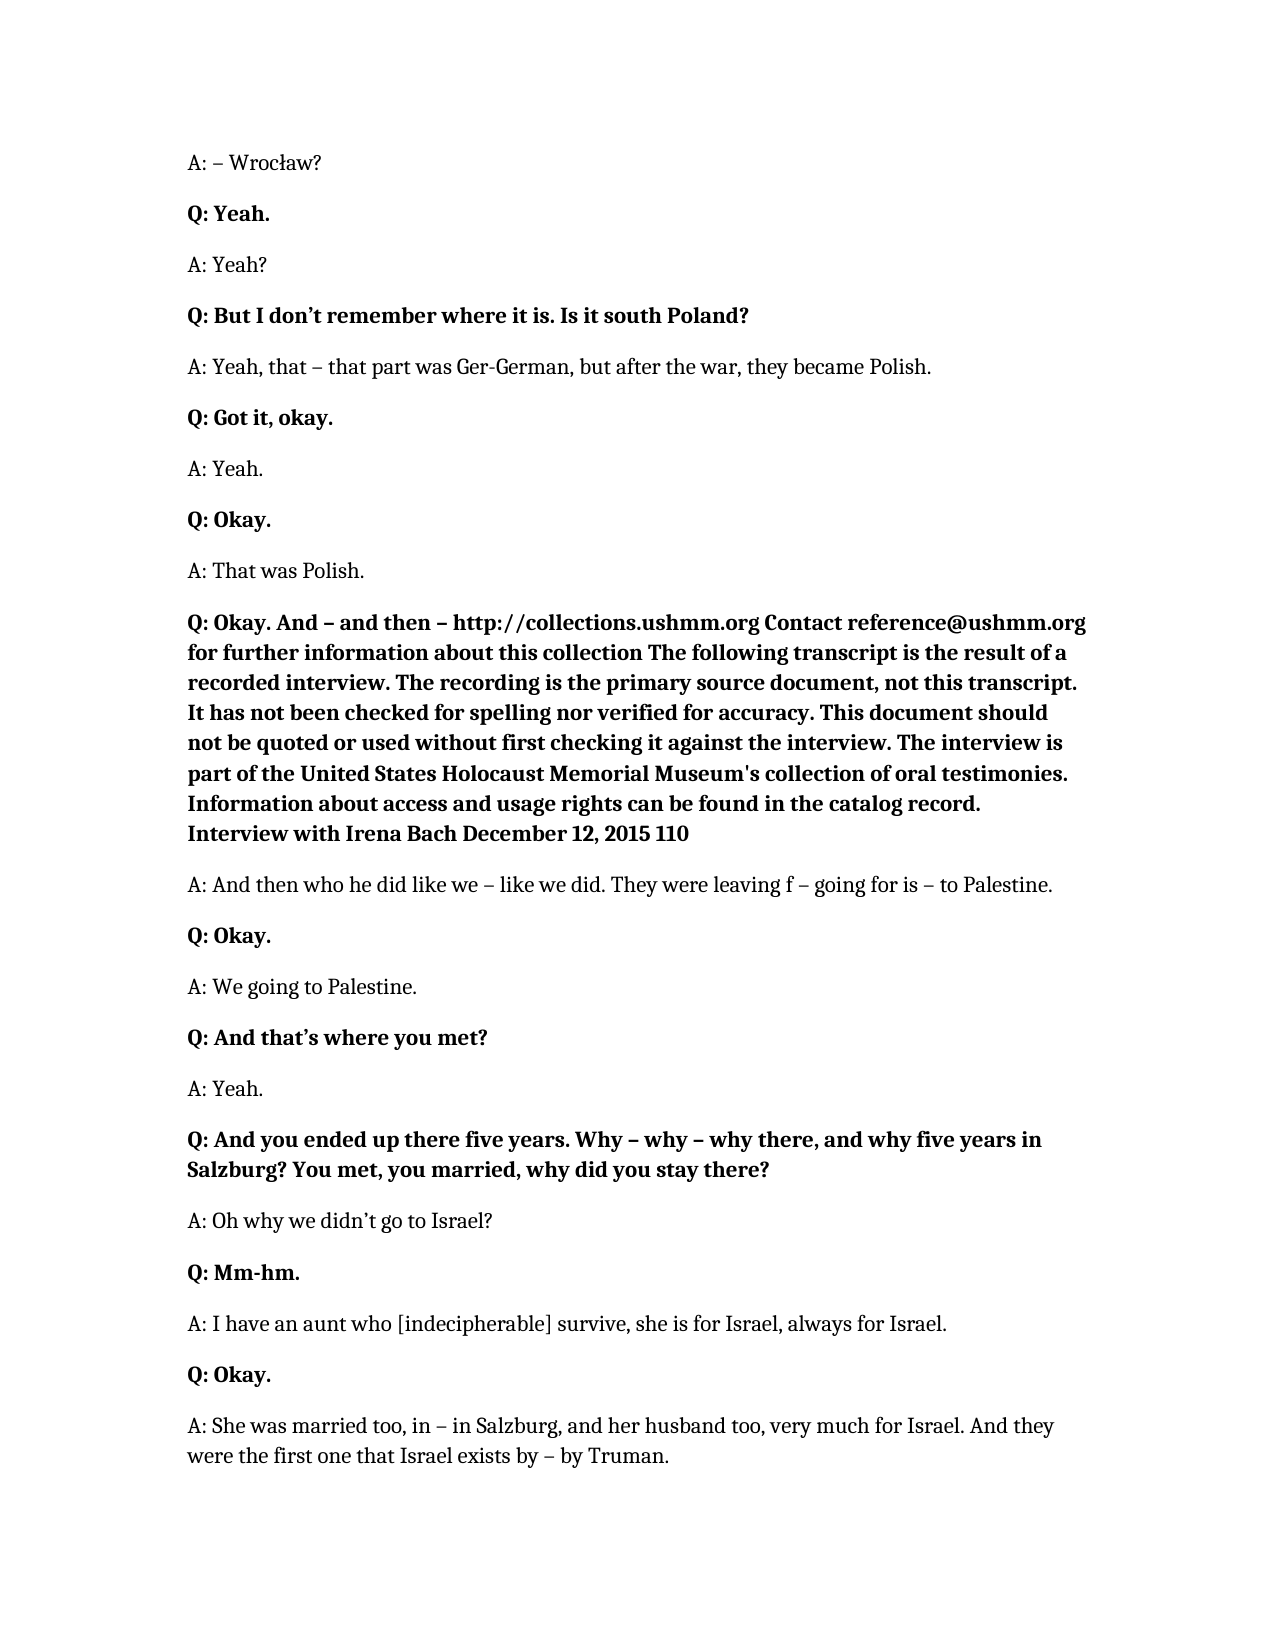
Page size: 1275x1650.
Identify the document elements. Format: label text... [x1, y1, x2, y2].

text Q: Yeah. [187, 201, 1087, 227]
text Q: Okay. [187, 1361, 1087, 1388]
text A: Yeah, that – that part was Ger-German, but after the war, they became Polish. [187, 354, 1087, 381]
text Q: But I don’t remember where it is. Is it south Poland? [187, 303, 1087, 329]
text A: I have an aunt who [indecipherable] survive, she is for Israel, always for Israel. [187, 1310, 1087, 1337]
text Q: Got it, okay. [187, 405, 1087, 432]
text Q: Okay. And – and then – http://collections.ushmm.org Contact reference@ushmm.org for further information about this collection The following transcript is the result of a recorded interview. The recording is the primary source document, not this transcript. It has not been checked for spelling nor verified for accuracy. This document should not be quoted or used without first checking it against the interview. The interview is part of the United States Holocaust Memorial Museum's collection of oral testimonies. Information about access and usage rights can be found in the catalog record. Interview with Irena Bach December 12, 2015 110 [187, 609, 1087, 847]
text A: Oh why we didn’t go to Israel? [187, 1208, 1087, 1235]
text Q: And you ended up there five years. Why – why – why there, and why five years in Salzburg? You met, you married, why did you stay there? [187, 1127, 1087, 1184]
text A: She was married too, in – in Salzburg, and her husband too, very much for Israel. And they were the first one that Israel exists by – by Truman. [187, 1412, 1087, 1469]
text A: And then who he did like we – like we did. They were leaving f – going for is – to Palestine. [187, 872, 1087, 898]
text A: Yeah. [187, 456, 1087, 483]
text A: We going to Palestine. [187, 974, 1087, 1000]
text A: Yeah. [187, 1076, 1087, 1102]
text A: Yeah? [187, 252, 1087, 278]
text A: – Wrocław? [187, 150, 1087, 176]
text Q: Mm-hm. [187, 1259, 1087, 1286]
text Q: Okay. [187, 923, 1087, 949]
text A: That was Polish. [187, 558, 1087, 585]
text Q: And that’s where you met? [187, 1025, 1087, 1051]
text Q: Okay. [187, 507, 1087, 534]
